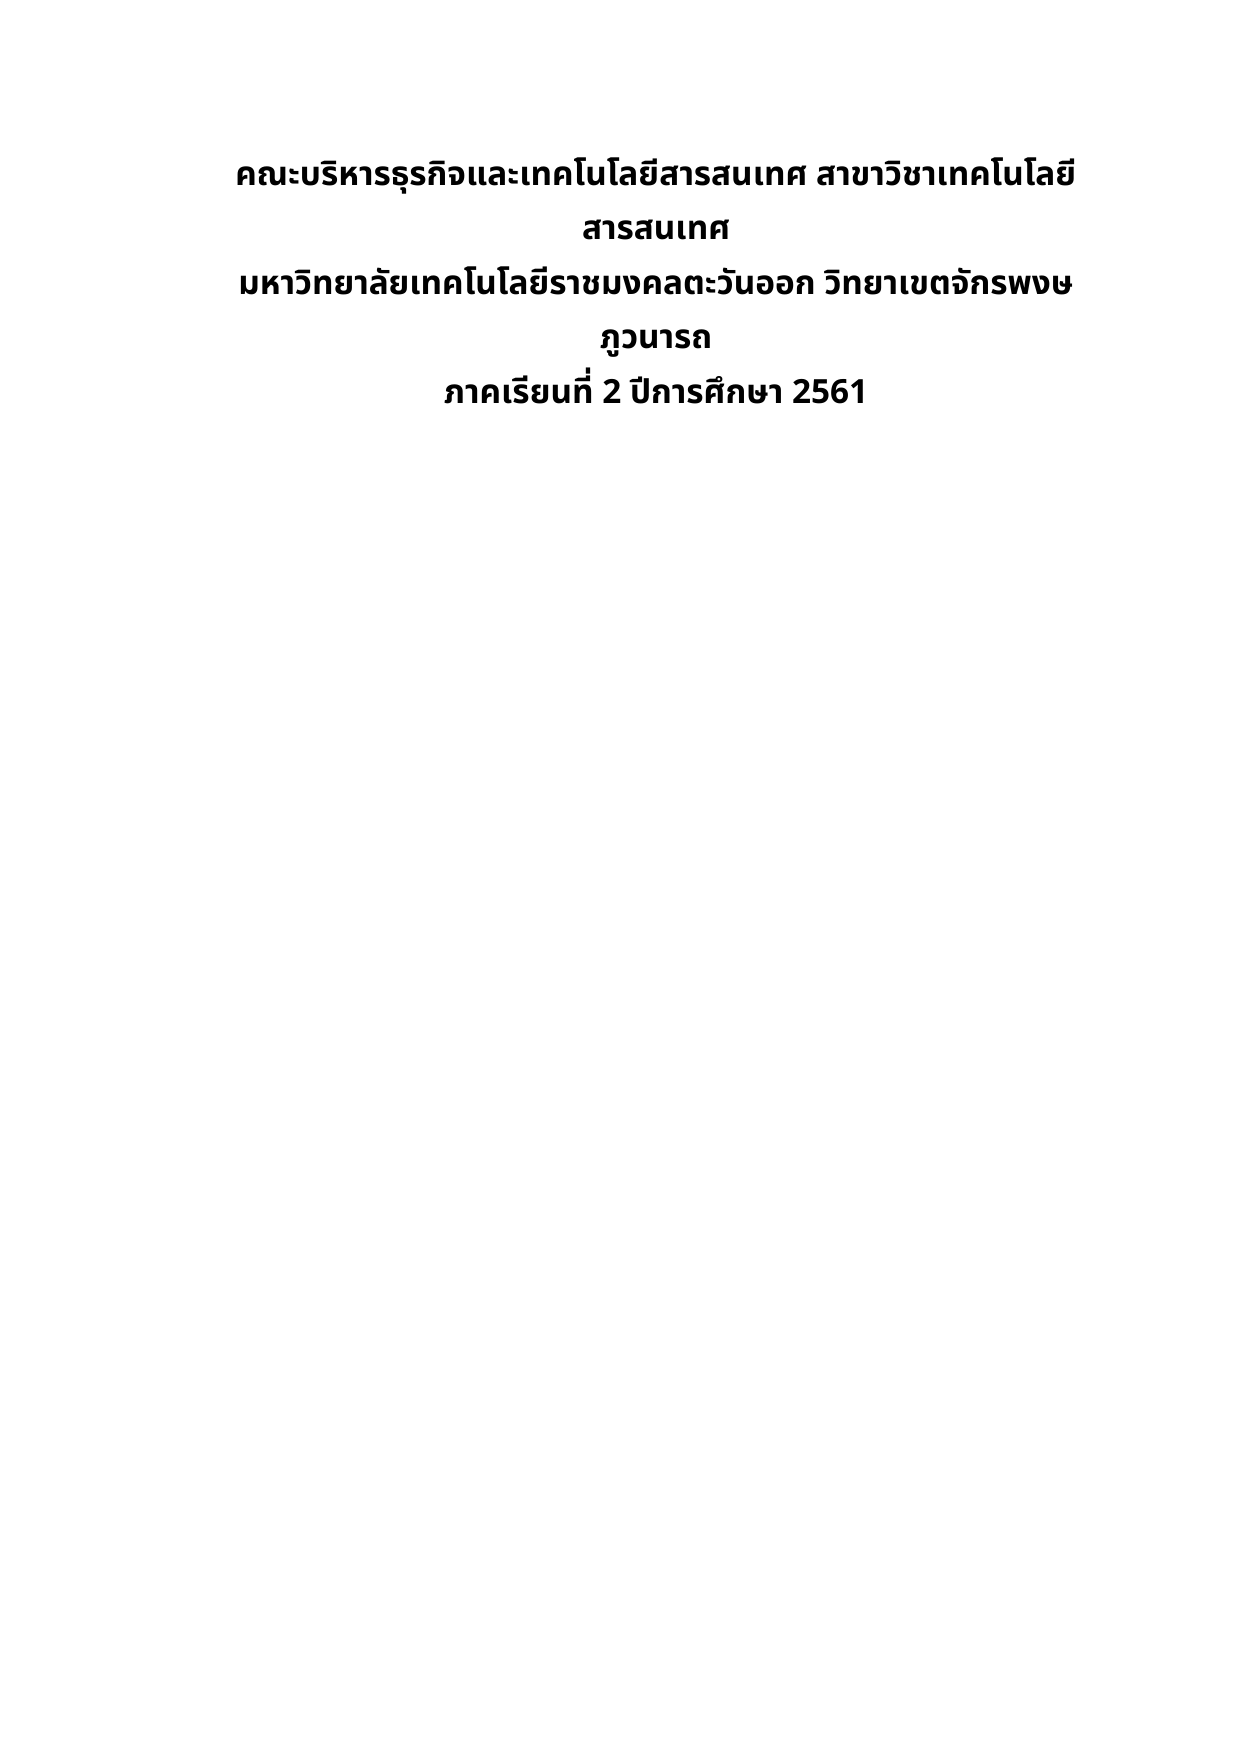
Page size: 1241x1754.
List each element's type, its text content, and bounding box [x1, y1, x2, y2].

text ภาคเรียนที่ 2 ปีการศึกษา 2561 [221, 367, 1090, 418]
text มหาวิทยาลัยเทคโนโลยีราชมงคลตะวันออก วิทยาเขตจักรพงษภูวนารถ [221, 259, 1090, 363]
text คณะบริหารธุรกิจและเทคโนโลยีสารสนเทศ สาขาวิชาเทคโนโลยีสารสนเทศ [221, 150, 1090, 255]
